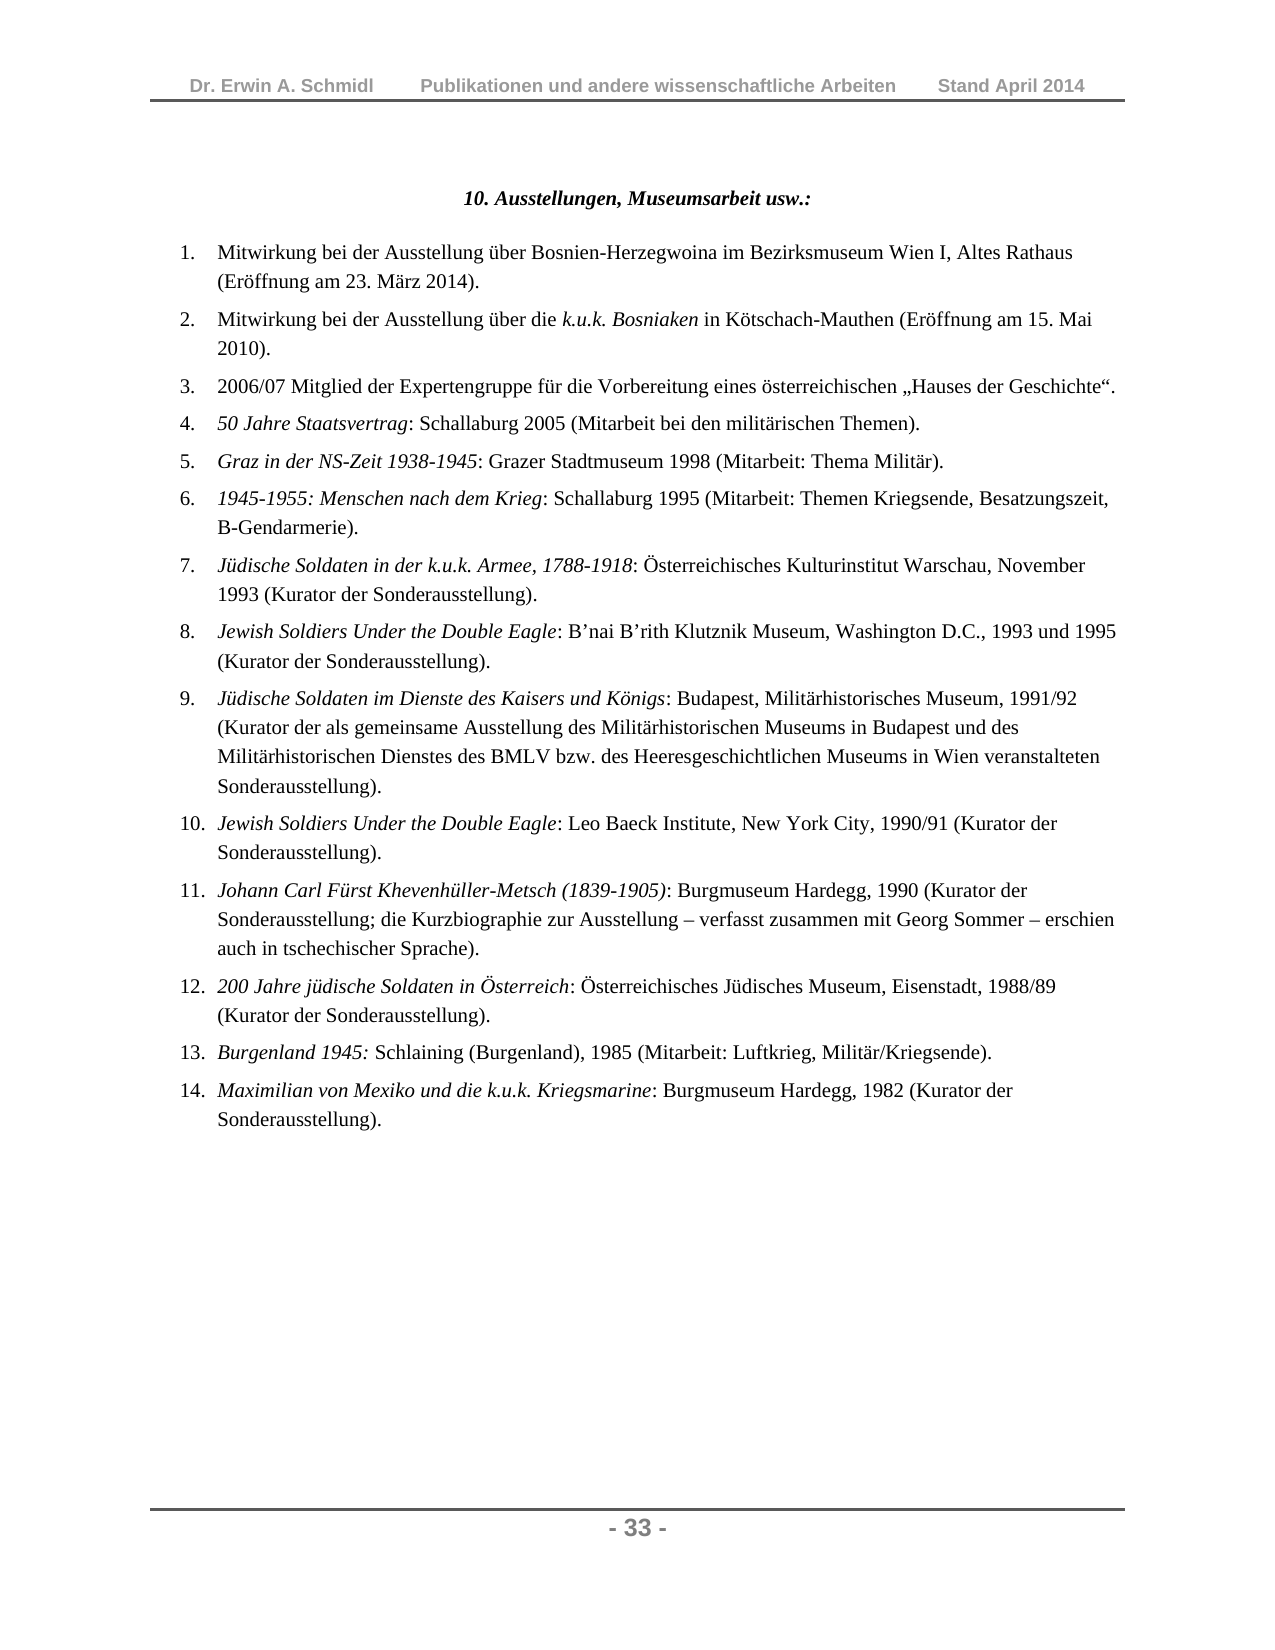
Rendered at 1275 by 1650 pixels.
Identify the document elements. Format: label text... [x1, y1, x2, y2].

list 2006/07 Mitglied der Expertengruppe für die Vorbereitung eines österreichischen „Hauses der Geschichte“. [179, 368, 1125, 398]
list Jüdische Soldaten im Dienste des Kaisers und Königs: Budapest, Militärhistorisches Museum, 1991/92 (Kurator der als gemeinsame Ausstellung des Militärhistorischen Museums in Budapest und des Militärhistorischen Dienstes des BMLV bzw. des Heeresgeschichtlichen Museums in Wien veranstalteten Sonderausstellung). [179, 681, 1125, 798]
list Jüdische Soldaten in der k.u.k. Armee, 1788-1918: Österreichisches Kulturinstitut Warschau, November 1993 (Kurator der Sonderausstellung). [179, 548, 1125, 606]
list 200 Jahre jüdische Soldaten in Österreich: Österreichisches Jüdisches Museum, Eisenstadt, 1988/89 (Kurator der Sonderausstellung). [179, 968, 1125, 1027]
list Mitwirkung bei der Ausstellung über die k.u.k. Bosniaken in Kötschach-Mauthen (Eröffnung am 15. Mai 2010). [179, 302, 1125, 360]
list 50 Jahre Staatsvertrag: Schallaburg 2005 (Mitarbeit bei den militärischen Themen). [179, 406, 1125, 435]
list Burgenland 1945: Schlaining (Burgenland), 1985 (Mitarbeit: Luftkrieg, Militär/Kriegsende). [179, 1035, 1125, 1064]
list Maximilian von Mexiko und die k.u.k. Kriegsmarine: Burgmuseum Hardegg, 1982 (Kurator der Sonderausstellung). [179, 1073, 1125, 1131]
list Graz in der NS-Zeit 1938-1945: Grazer Stadtmuseum 1998 (Mitarbeit: Thema Militär). [179, 443, 1125, 473]
list Johann Carl Fürst Khevenhüller-Metsch (1839-1905): Burgmuseum Hardegg, 1990 (Kurator der Sonderausstellung; die Kurzbiographie zur Ausstellung – verfasst zusammen mit Georg Sommer – erschien auch in tschechischer Sprache). [179, 873, 1125, 960]
list Jewish Soldiers Under the Double Eagle: B’nai B’rith Klutznik Museum, Washington D.C., 1993 und 1995 (Kurator der Sonderausstellung). [179, 614, 1125, 673]
text 10. Ausstellungen, Museumsarbeit usw.: [150, 173, 1125, 210]
list Mitwirkung bei der Ausstellung über Bosnien-Herzegwoina im Bezirksmuseum Wien I, Altes Rathaus (Eröffnung am 23. März 2014). [179, 235, 1125, 293]
list Jewish Soldiers Under the Double Eagle: Leo Baeck Institute, New York City, 1990/91 (Kurator der Sonderausstellung). [179, 806, 1125, 864]
list 1945-1955: Menschen nach dem Krieg: Schallaburg 1995 (Mitarbeit: Themen Kriegsende, Besatzungszeit, B-Gendarmerie). [179, 481, 1125, 539]
